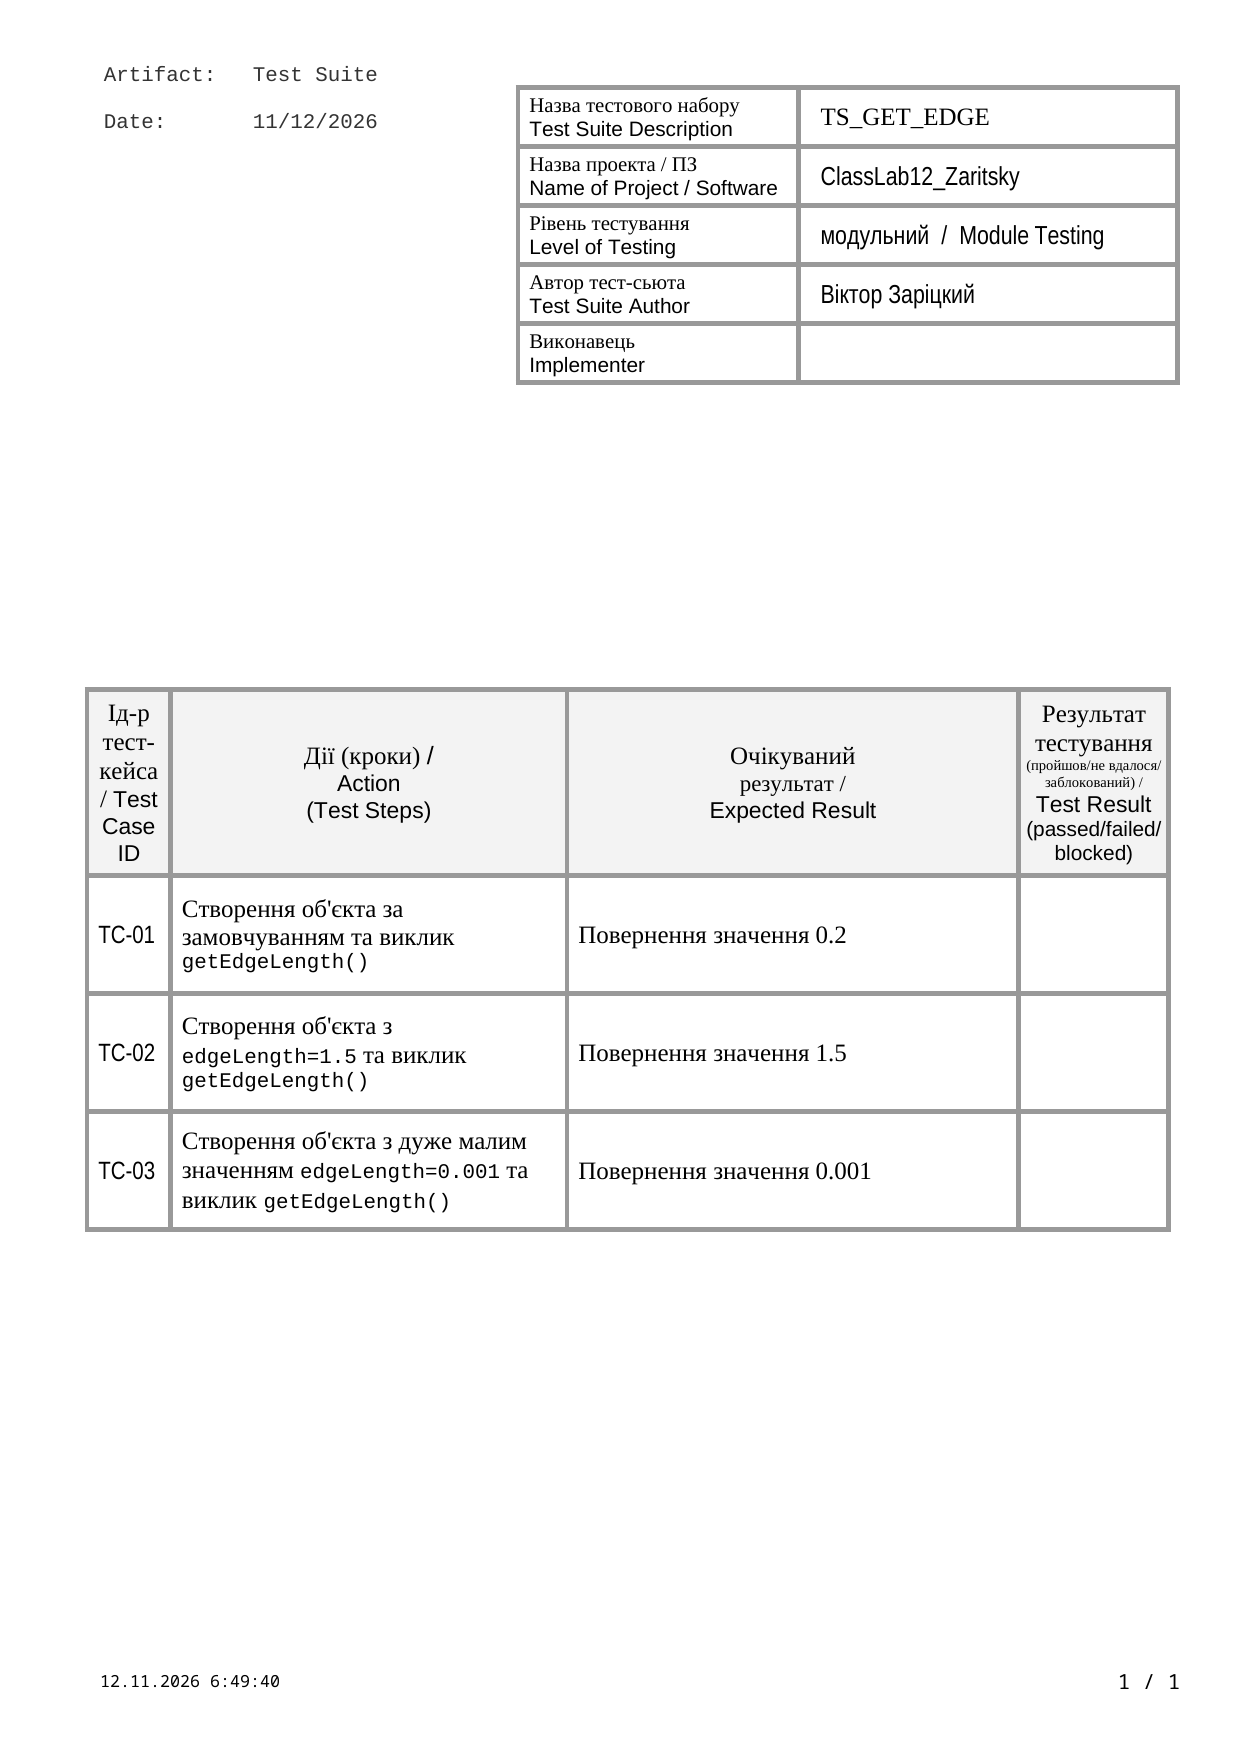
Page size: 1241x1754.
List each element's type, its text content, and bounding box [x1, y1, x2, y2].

table_header TS_GET_EDGE [801, 90, 1175, 144]
table_header Очікуваний результат / Expected Result [569, 692, 1016, 873]
table_cell TC-03 [89, 1114, 168, 1227]
table_cell [1021, 1114, 1166, 1227]
table_header Назва тестового набору Test Suite Description [520, 90, 796, 144]
table_cell TC-02 [89, 996, 168, 1109]
table_cell Повернення значення 1.5 [569, 996, 1016, 1109]
table_cell Створення об'єкта за замовчуванням та виклик getEdgeLength() [173, 878, 565, 991]
table_cell Віктор Заріцкий [801, 267, 1175, 321]
table_cell [1021, 996, 1166, 1109]
table_header Дії (кроки) / Action (Test Steps) [173, 692, 565, 873]
table_cell Повернення значення 0.2 [569, 878, 1016, 991]
table_cell ClassLab12_Zaritsky [801, 149, 1175, 203]
table_cell Повернення значення 0.001 [569, 1114, 1016, 1227]
table_cell модульний / Module Testing [801, 208, 1175, 262]
table_header Результат тестування (пройшов/не вдалося/ заблокований) / Test Result (passed/failed/ blocked) [1021, 692, 1166, 873]
table_cell Рівень тестування Level of Testing [520, 208, 796, 262]
table_header Ід-р тест-кейса / Test Case ID [89, 692, 168, 873]
table_cell TC-01 [89, 878, 168, 991]
table_cell Автор тест-сьюта Test Suite Author [520, 267, 796, 321]
table_cell Виконавець Implementer [520, 326, 796, 380]
table_cell Створення об'єкта з дуже малим значенням edgeLength=0.001 та виклик getEdgeLength() [173, 1114, 565, 1227]
table_cell Назва проекта / ПЗ Name of Project / Software [520, 149, 796, 203]
table_cell [1021, 878, 1166, 991]
table_cell [801, 326, 1175, 380]
table_cell Створення об'єкта з edgeLength=1.5 та виклик getEdgeLength() [173, 996, 565, 1109]
